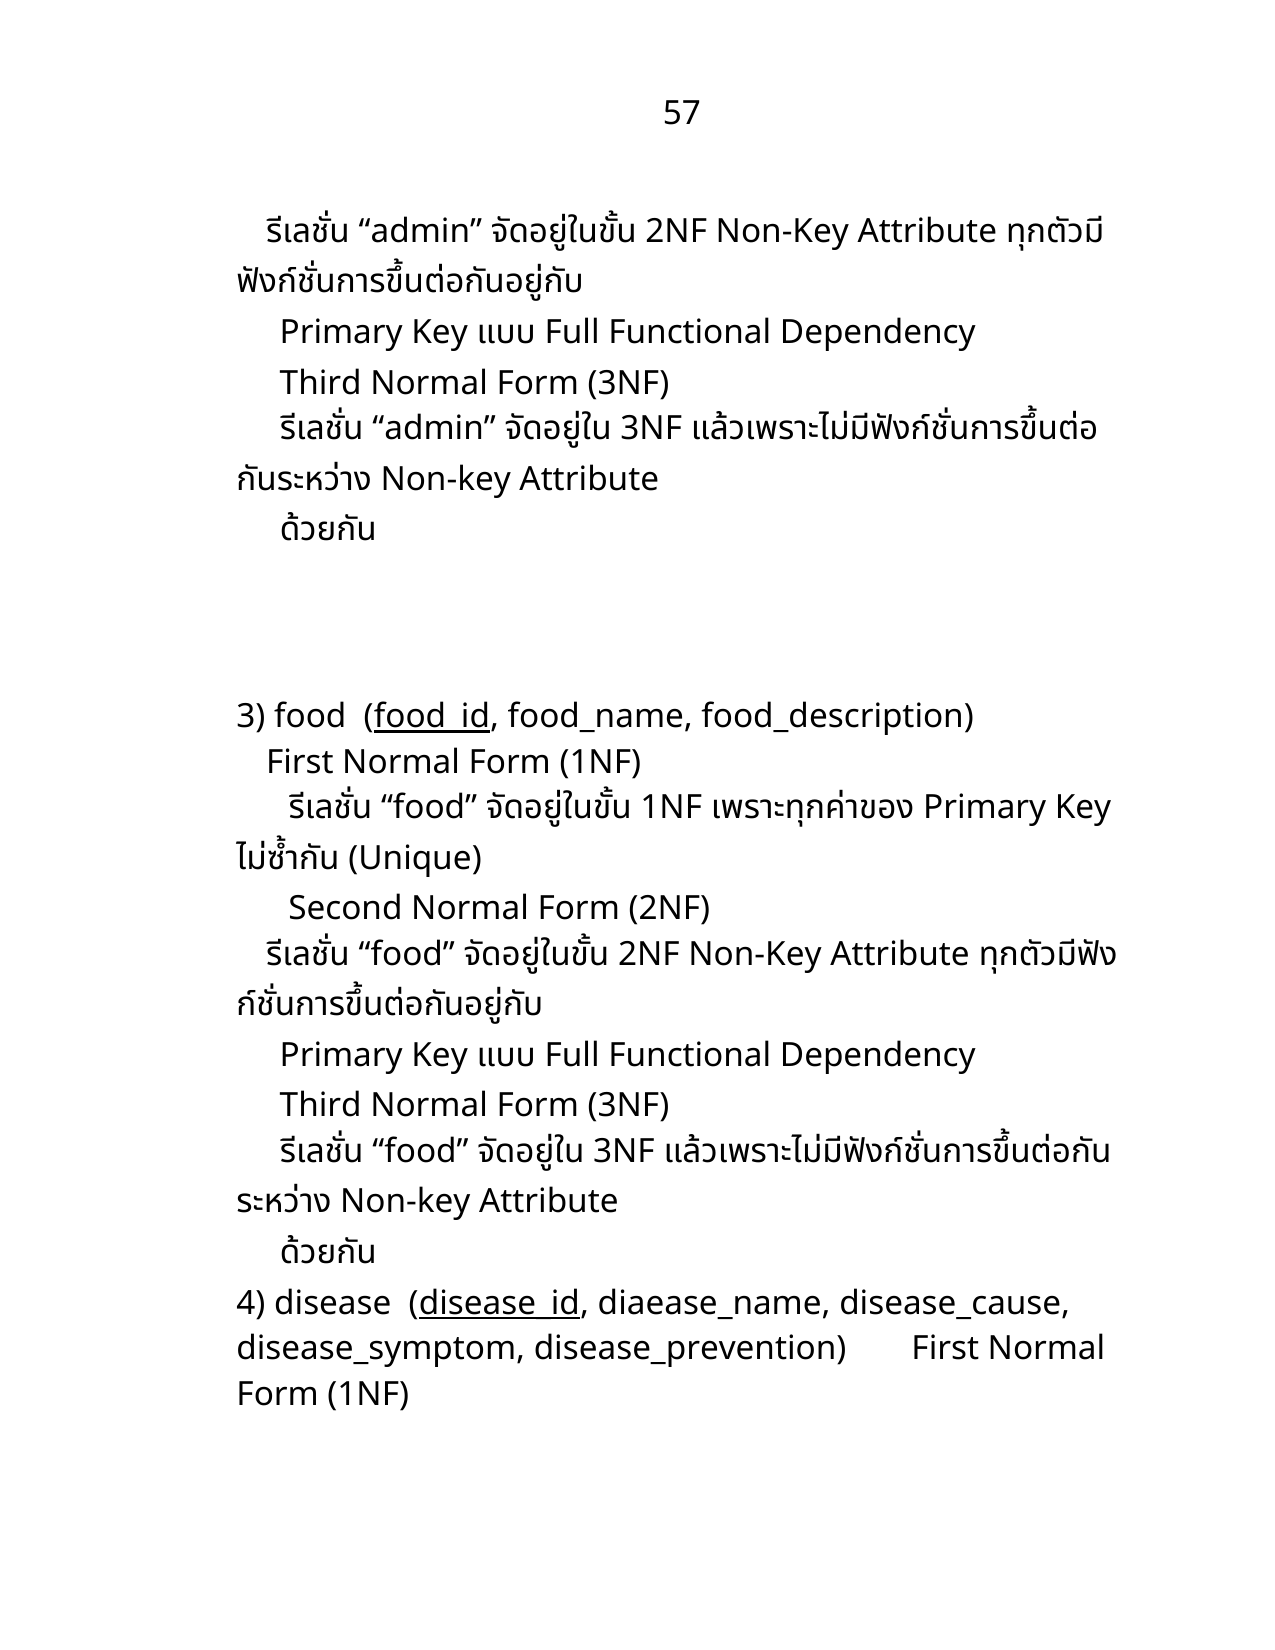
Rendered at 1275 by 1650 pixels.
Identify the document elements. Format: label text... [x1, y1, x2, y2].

text รีเลชั่น “food” จัดอยู่ในขั้น 1NF เพราะทุกค่าของ Primary Key ไม่ซ้ำกัน (Unique) [236, 783, 1127, 884]
text Third Normal Form (3NF) [236, 358, 1127, 404]
text 3) food (food_id, food_name, food_description) [236, 692, 1127, 737]
text 4) disease (disease_id, diaease_name, disease_cause, disease_symptom, disease_prevention) First Normal Form (1NF) [236, 1278, 1127, 1415]
text First Normal Form (1NF) [236, 737, 1127, 783]
text Third Normal Form (3NF) [236, 1081, 1127, 1127]
text รีเลชั่น “admin” จัดอยู่ใน 3NF แล้วเพราะไม่มีฟังก์ชั่นการขึ้นต่อกันระหว่าง Non-key Attribute ด้วยกัน [236, 404, 1127, 556]
text รีเลชั่น “admin” จัดอยู่ในขั้น 2NF Non-Key Attribute ทุกตัวมีฟังก์ชั่นการขึ้นต่อกันอยู่กับ Primary Key แบบ Full Functional Dependency [236, 207, 1127, 358]
text Second Normal Form (2NF) [236, 884, 1127, 929]
text รีเลชั่น “food” จัดอยู่ใน 3NF แล้วเพราะไม่มีฟังก์ชั่นการขึ้นต่อกันระหว่าง Non-key Attribute ด้วยกัน [236, 1127, 1127, 1278]
text รีเลชั่น “food” จัดอยู่ในขั้น 2NF Non-Key Attribute ทุกตัวมีฟังก์ชั่นการขึ้นต่อกันอยู่กับ Primary Key แบบ Full Functional Dependency [236, 929, 1127, 1081]
